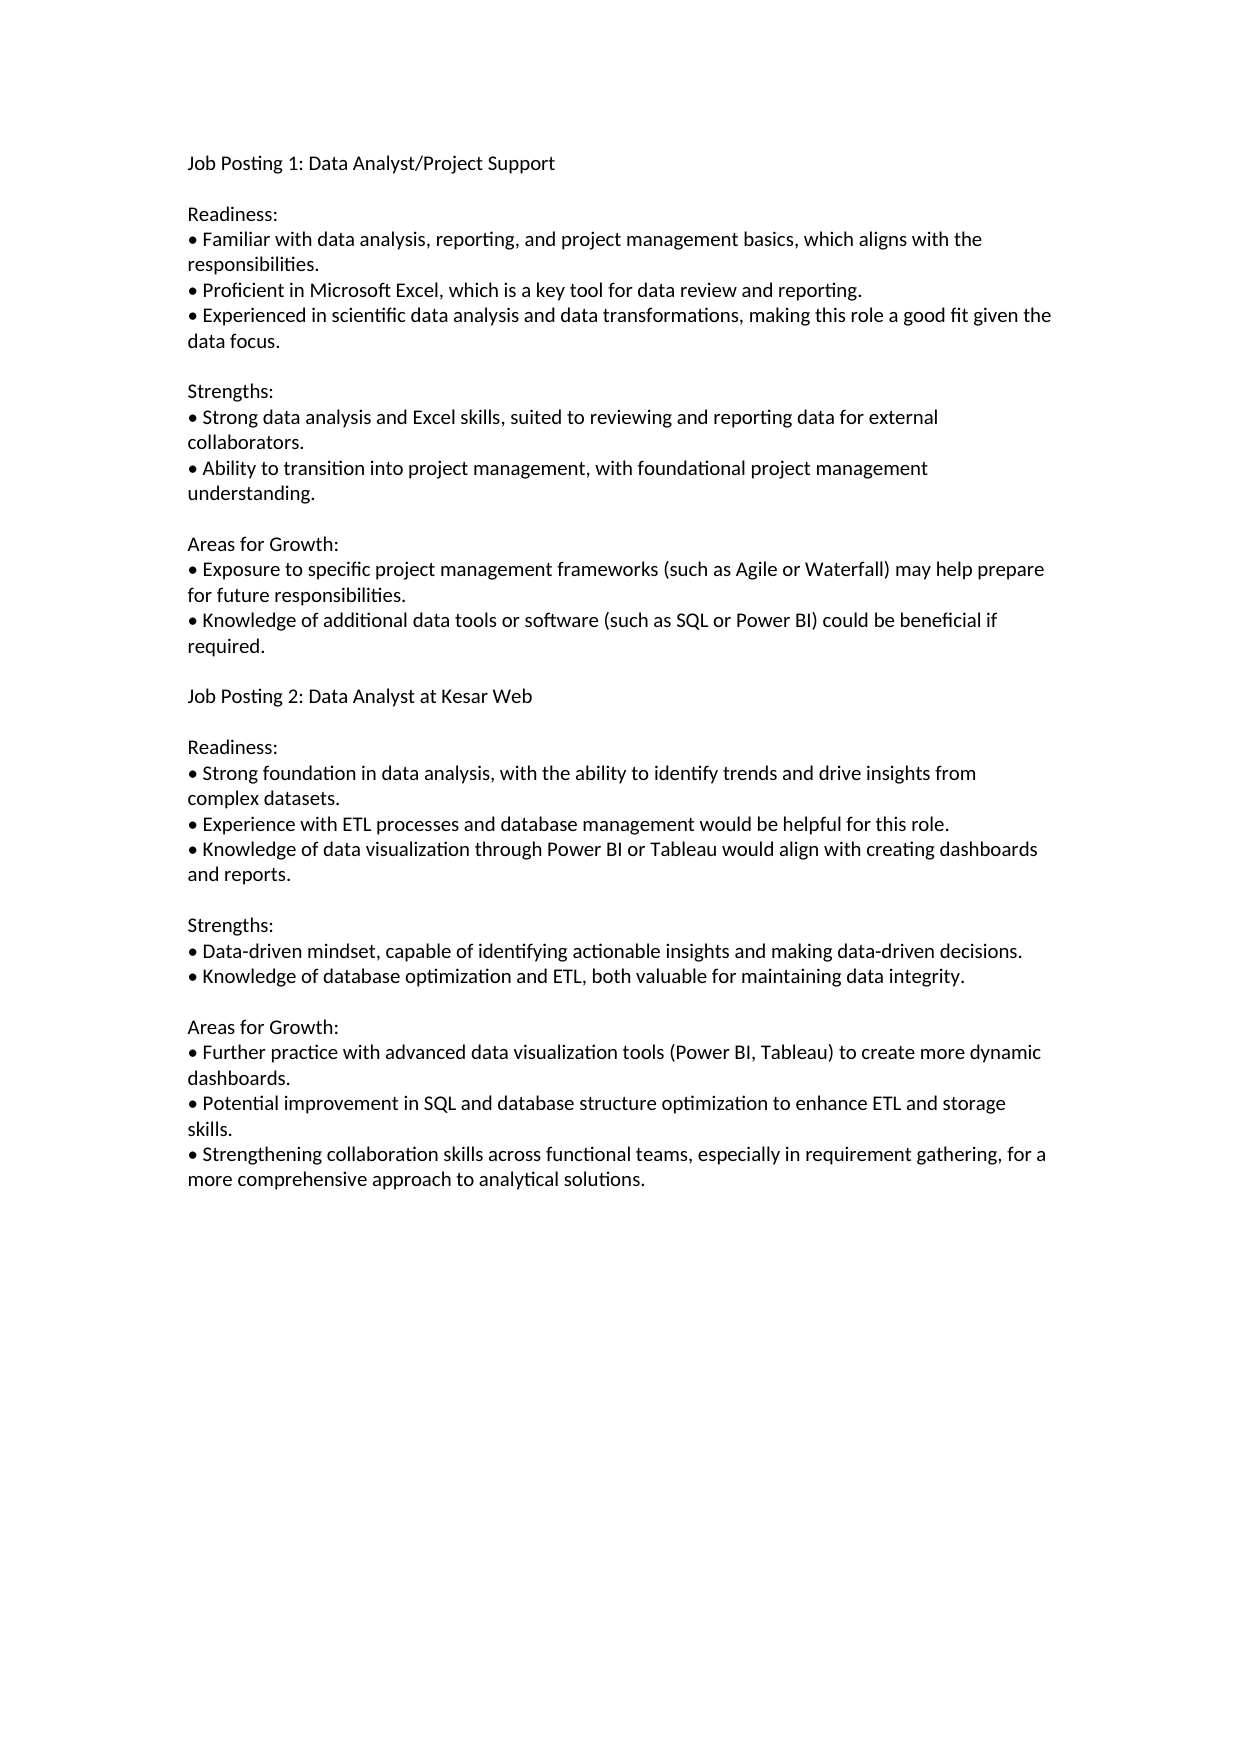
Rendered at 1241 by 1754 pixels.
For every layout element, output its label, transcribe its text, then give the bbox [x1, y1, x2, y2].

text • Further practice with advanced data visualization tools (Power BI, Tableau) to create more dynamic dashboards. [187, 1039, 1053, 1090]
text • Ability to transition into project management, with foundational project management understanding. [187, 455, 1053, 506]
text • Knowledge of database optimization and ETL, both valuable for maintaining data integrity. [187, 963, 1053, 989]
text • Strong data analysis and Excel skills, suited to reviewing and reporting data for external collaborators. [187, 404, 1053, 455]
text • Knowledge of additional data tools or software (such as SQL or Power BI) could be beneficial if required. [187, 607, 1053, 658]
text • Data-driven mindset, capable of identifying actionable insights and making data-driven decisions. [187, 938, 1053, 963]
text Job Posting 1: Data Analyst/Project Support [187, 150, 1053, 175]
text Readiness: [187, 734, 1053, 760]
text Strengths: [187, 379, 1053, 404]
text • Knowledge of data visualization through Power BI or Tableau would align with creating dashboards and reports. [187, 836, 1053, 887]
text • Experience with ETL processes and database management would be helpful for this role. [187, 811, 1053, 836]
text Readiness: [187, 201, 1053, 226]
text • Familiar with data analysis, reporting, and project management basics, which aligns with the responsibilities. [187, 226, 1053, 277]
text Areas for Growth: [187, 531, 1053, 557]
text • Strengthening collaboration skills across functional teams, especially in requirement gathering, for a more comprehensive approach to analytical solutions. [187, 1141, 1053, 1192]
text • Experienced in scientific data analysis and data transformations, making this role a good fit given the data focus. [187, 302, 1053, 353]
text Areas for Growth: [187, 1014, 1053, 1039]
text • Strong foundation in data analysis, with the ability to identify trends and drive insights from complex datasets. [187, 760, 1053, 811]
text • Potential improvement in SQL and database structure optimization to enhance ETL and storage skills. [187, 1090, 1053, 1141]
text • Proficient in Microsoft Excel, which is a key tool for data review and reporting. [187, 277, 1053, 302]
text Job Posting 2: Data Analyst at Kesar Web [187, 684, 1053, 709]
text Strengths: [187, 912, 1053, 938]
text • Exposure to specific project management frameworks (such as Agile or Waterfall) may help prepare for future responsibilities. [187, 557, 1053, 607]
